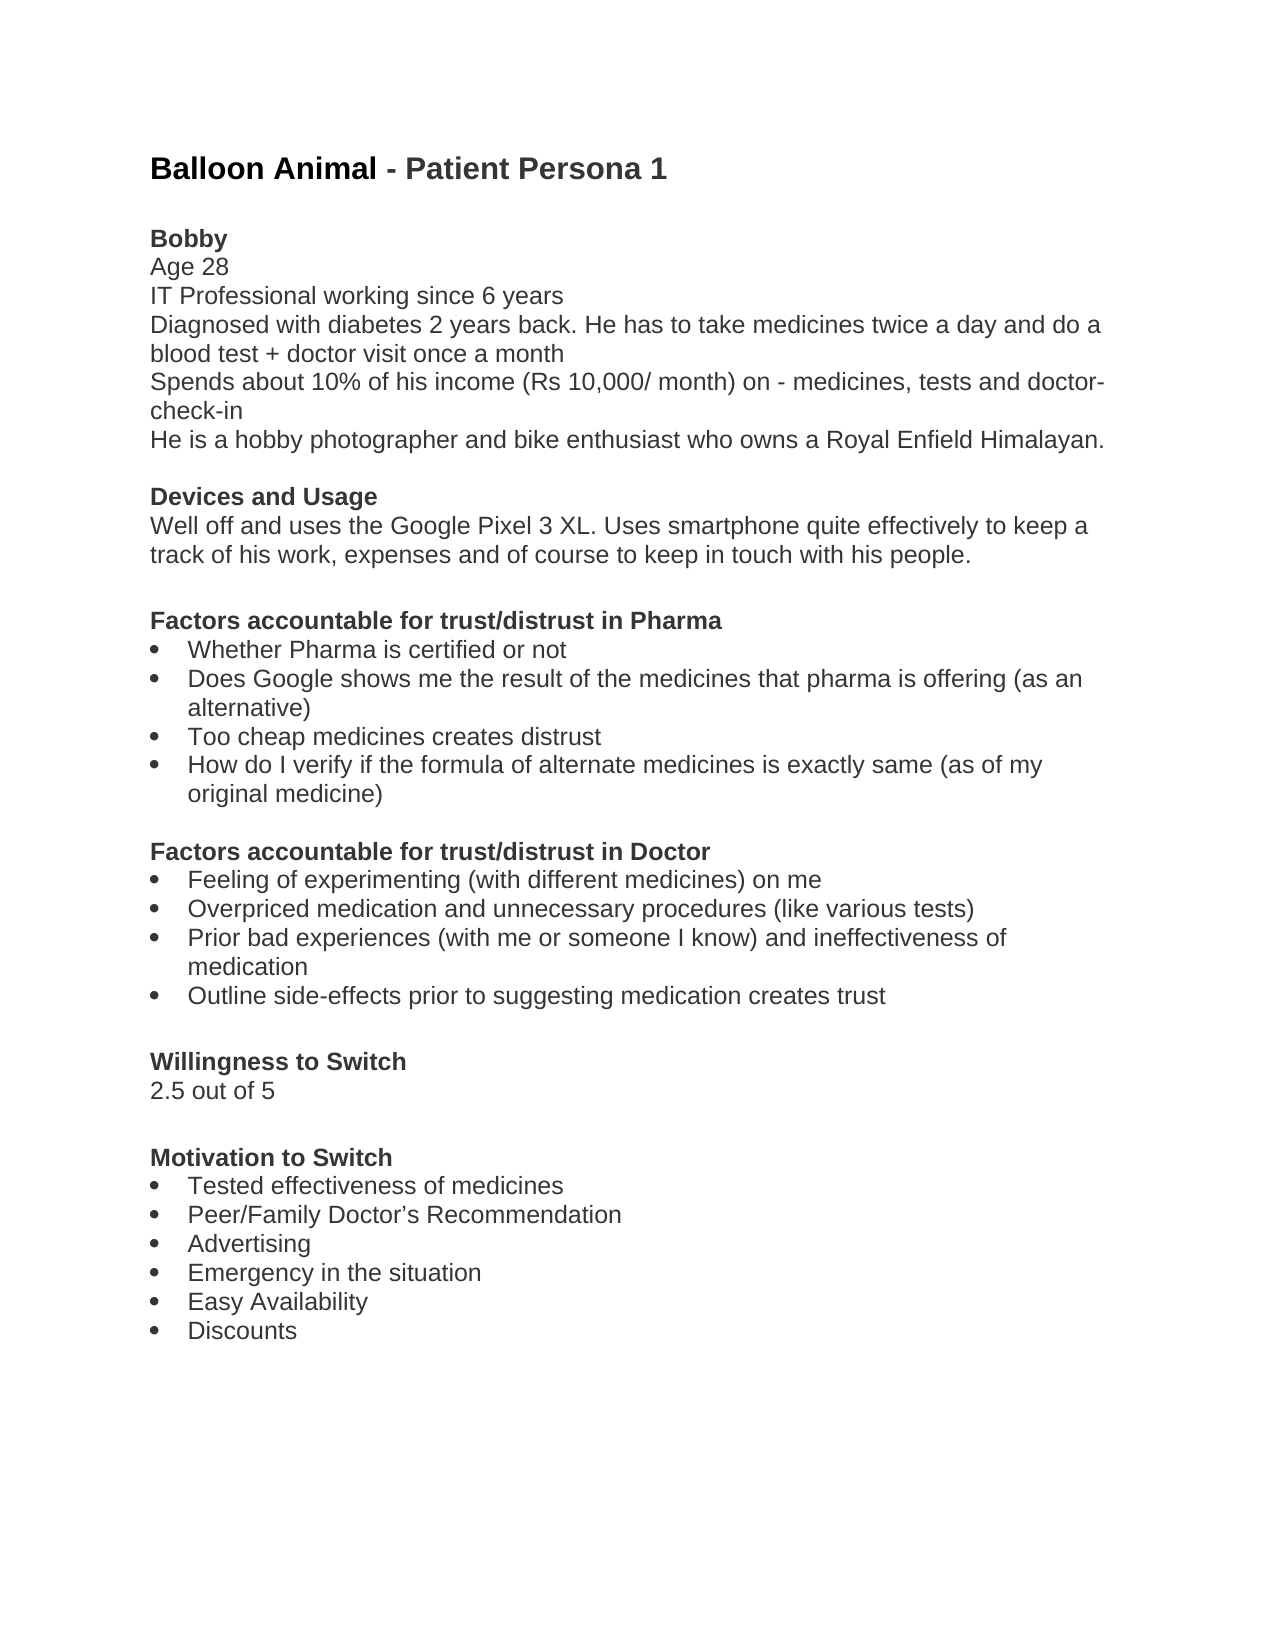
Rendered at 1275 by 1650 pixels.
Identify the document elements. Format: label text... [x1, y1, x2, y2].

list Does Google shows me the result of the medicines that pharma is offering (as an alternative) [150, 664, 1125, 722]
text He is a hobby photographer and bike enthusiast who owns a Royal Enfield Himalayan. [150, 425, 1125, 454]
list Outline side-effects prior to suggesting medication creates trust [150, 981, 1125, 1010]
list Advertising [150, 1229, 1125, 1258]
text 2.5 out of 5 [150, 1076, 1125, 1105]
list Tested effectiveness of medicines [150, 1171, 1125, 1200]
list Discounts [150, 1316, 1125, 1344]
list Prior bad experiences (with me or someone I know) and ineffectiveness of medication [150, 923, 1125, 981]
list Whether Pharma is certified or not [150, 635, 1125, 664]
text Motivation to Switch [150, 1143, 1125, 1171]
text Factors accountable for trust/distrust in Doctor [150, 837, 1125, 866]
text Diagnosed with diabetes 2 years back. He has to take medicines twice a day and do a blood test + doctor visit once a month [150, 310, 1125, 367]
text IT Professional working since 6 years [150, 281, 1125, 310]
text Well off and uses the Google Pixel 3 XL. Uses smartphone quite effectively to keep a track of his work, expenses and of course to keep in touch with his people. [150, 511, 1125, 569]
list Easy Availability [150, 1287, 1125, 1316]
list Too cheap medicines creates distrust [150, 722, 1125, 750]
text Willingness to Switch [150, 1047, 1125, 1076]
text Devices and Usage [150, 482, 1125, 511]
text Factors accountable for trust/distrust in Pharma [150, 606, 1125, 635]
text Age 28 [150, 252, 1125, 281]
list Overpriced medication and unnecessary procedures (like various tests) [150, 894, 1125, 923]
text Spends about 10% of his income (Rs 10,000/ month) on - medicines, tests and doctor-check-in [150, 367, 1125, 425]
list Emergency in the situation [150, 1258, 1125, 1287]
list Peer/Family Doctor’s Recommendation [150, 1200, 1125, 1229]
list How do I verify if the formula of alternate medicines is exactly same (as of my original medicine) [150, 750, 1125, 808]
list Feeling of experimenting (with different medicines) on me [150, 866, 1125, 894]
text Bobby [150, 224, 1125, 252]
text Balloon Animal - Patient Persona 1 [150, 150, 1125, 186]
